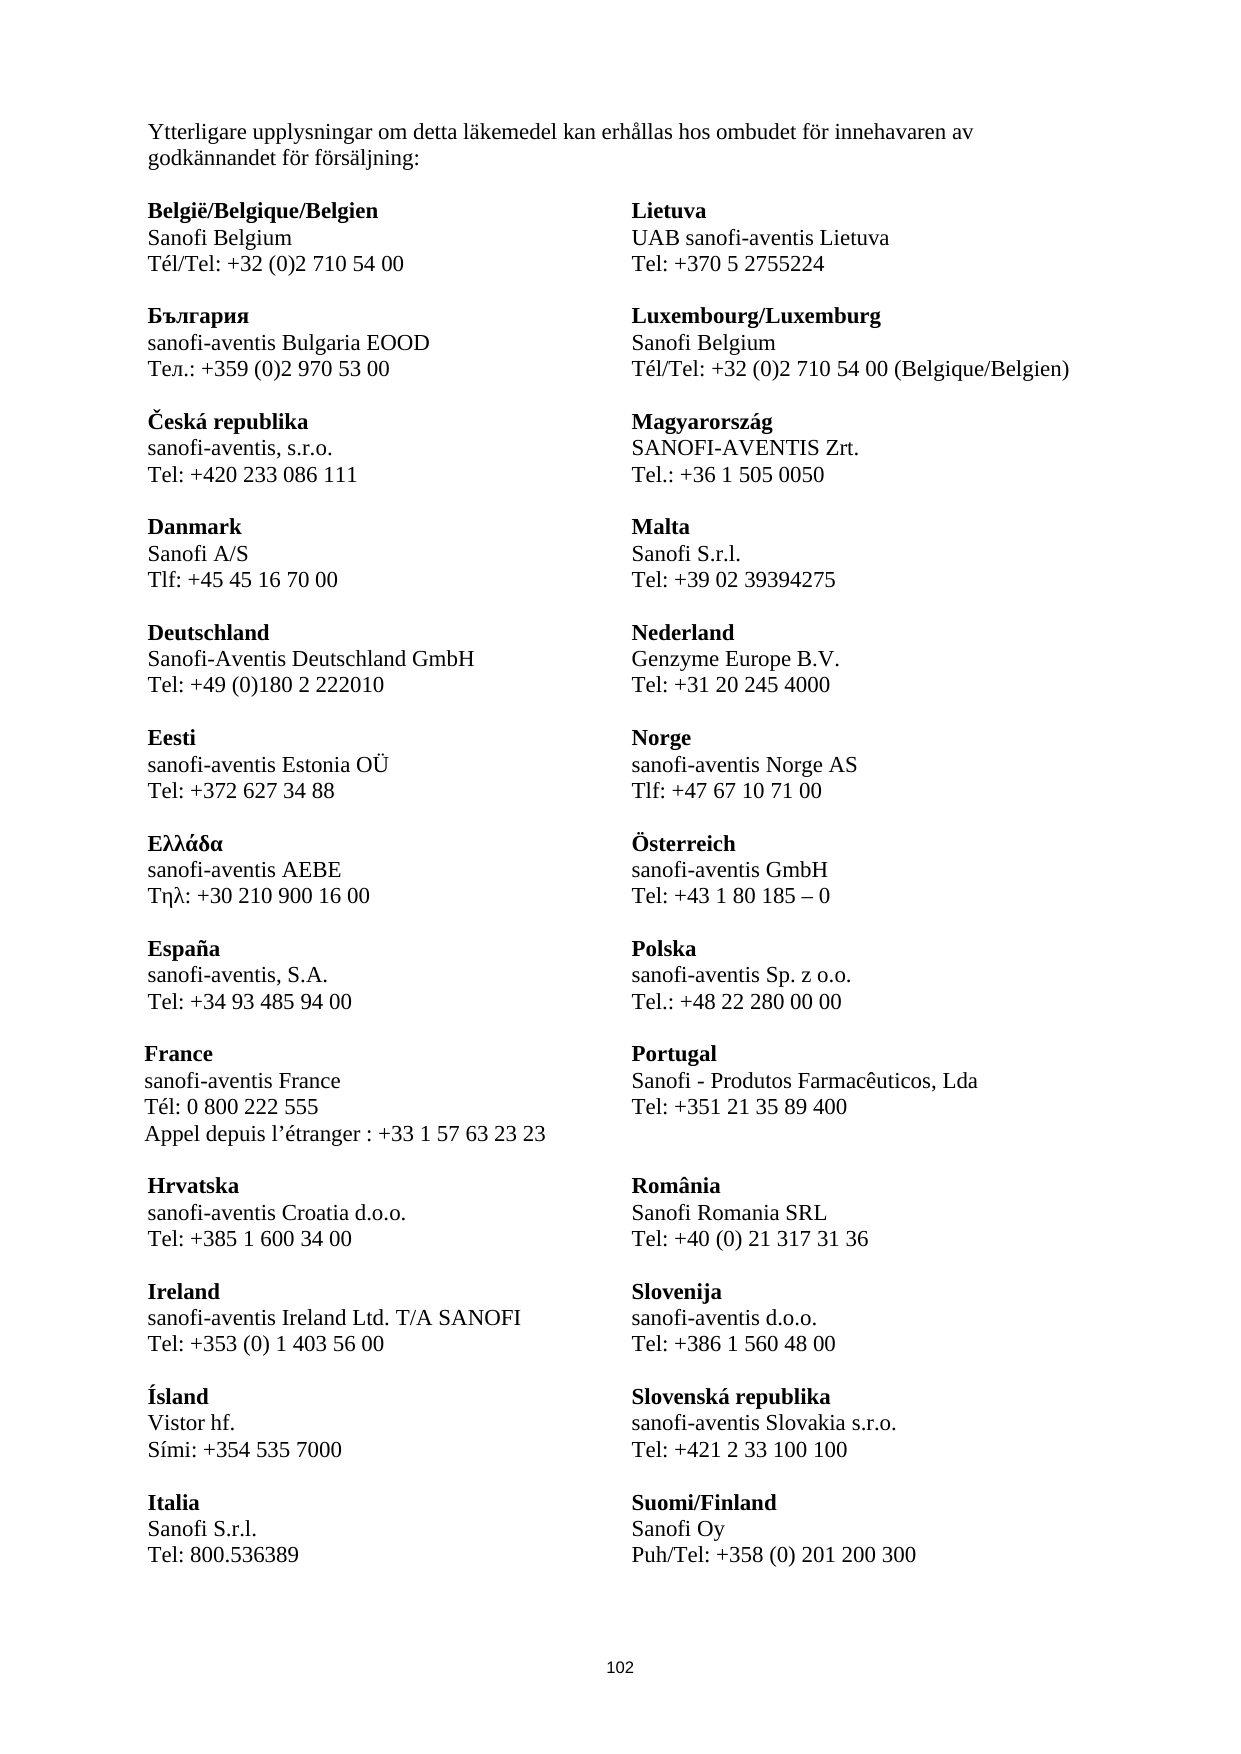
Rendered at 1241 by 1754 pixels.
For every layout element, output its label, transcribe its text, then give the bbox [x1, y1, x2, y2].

table_cell Slovenija sanofi-aventis d.o.o. Tel: +386 1 560 48 00 [620, 1278, 1107, 1383]
table_cell Česká republika sanofi-aventis, s.r.o. Tel: +420 233 086 111 [136, 408, 620, 513]
table_cell Eesti sanofi-aventis Estonia OÜ Tel: +372 627 34 88 [136, 724, 620, 830]
table_cell România Sanofi Romania SRL Tel: +40 (0) 21 317 31 36 [620, 1172, 1107, 1278]
table_cell Deutschland Sanofi-Aventis Deutschland GmbH Tel: +49 (0)180 2 222010 [136, 619, 620, 724]
table_cell Magyarország SANOFI-AVENTIS Zrt. Tel.: +36 1 505 0050 [620, 408, 1107, 513]
table_cell Malta Sanofi S.r.l. Tel: +39 02 39394275 [620, 514, 1107, 619]
table_cell Ísland Vistor hf. Sími: +354 535 7000 [136, 1383, 620, 1488]
table_cell България sanofi-aventis Bulgaria EOOD Тел.: +359 (0)2 970 53 00 [136, 303, 620, 408]
table_header België/Belgique/Belgien Sanofi Belgium Tél/Tel: +32 (0)2 710 54 00 [136, 197, 620, 303]
table_cell Luxembourg/Luxemburg Sanofi Belgium Tél/Tel: +32 (0)2 710 54 00 (Belgique/Belgien) [620, 303, 1107, 408]
table_cell Ελλάδα sanofi-aventis AEBE Τηλ: +30 210 900 16 00 [136, 830, 620, 935]
table_cell Norge sanofi-aventis Norge AS Tlf: +47 67 10 71 00 [620, 724, 1107, 830]
table_cell France sanofi-aventis France Tél: 0 800 222 555 Appel depuis l’étranger : +33 1 57 63 23 23 [133, 1041, 620, 1172]
text Ytterligare upplysningar om detta läkemedel kan erhållas hos ombudet för innehavaren av godkännandet för försäljning: [148, 118, 1093, 171]
table_header Lietuva UAB sanofi-aventis Lietuva Tel: +370 5 2755224 [620, 197, 1107, 303]
table_cell Ireland sanofi-aventis Ireland Ltd. T/A SANOFI Tel: +353 (0) 1 403 56 00 [136, 1278, 620, 1383]
table_cell Österreich sanofi-aventis GmbH Tel: +43 1 80 185 – 0 [620, 830, 1107, 935]
table_cell Nederland Genzyme Europe B.V. Tel: +31 20 245 4000 [620, 619, 1107, 724]
table_cell Polska sanofi-aventis Sp. z o.o. Tel.: +48 22 280 00 00 [620, 935, 1107, 1041]
table_cell Italia Sanofi S.r.l. Tel: 800.536389 [136, 1489, 620, 1594]
table_cell Slovenská republika sanofi-aventis Slovakia s.r.o. Tel: +421 2 33 100 100 [620, 1383, 1107, 1488]
table_cell Hrvatska sanofi-aventis Croatia d.o.o. Tel: +385 1 600 34 00 [136, 1172, 620, 1278]
table_cell Danmark Sanofi A/S Tlf: +45 45 16 70 00 [136, 514, 620, 619]
table_cell Suomi/Finland Sanofi Oy Puh/Tel: +358 (0) 201 200 300 [620, 1489, 1107, 1594]
table_cell Portugal Sanofi - Produtos Farmacêuticos, Lda Tel: +351 21 35 89 400 [620, 1041, 1107, 1172]
table_cell España sanofi-aventis, S.A. Tel: +34 93 485 94 00 [136, 935, 620, 1041]
